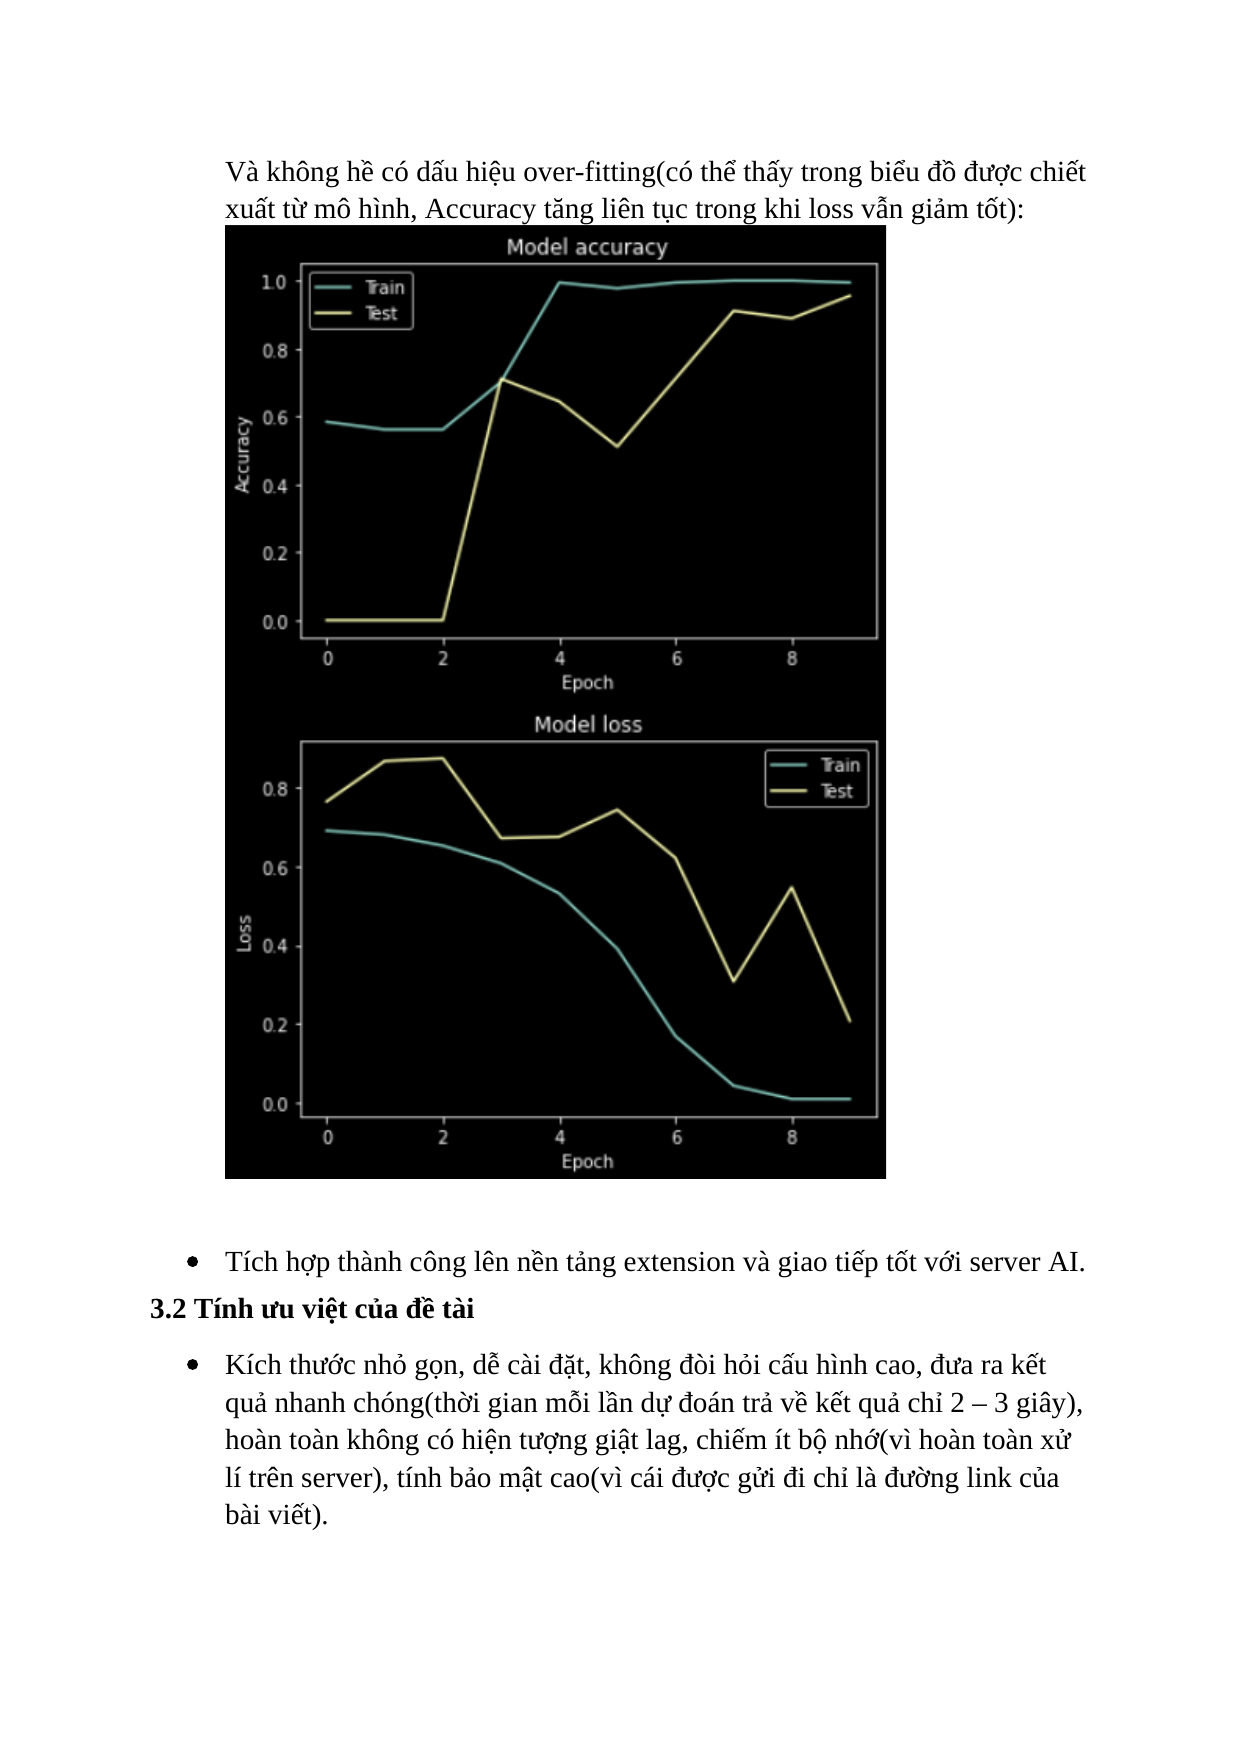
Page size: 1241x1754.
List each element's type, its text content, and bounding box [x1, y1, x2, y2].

list Kích thước nhỏ gọn, dễ cài đặt, không đòi hỏi cấu hình cao, đưa ra kết quả nhanh chóng(thời gian mỗi lần dự đoán trả về kết quả chỉ 2 – 3 giây), hoàn toàn không có hiện tượng giật lag, chiếm ít bộ nhớ(vì hoàn toàn xử lí trên server), tính bảo mật cao(vì cái được gửi đi chỉ là đường link của bài viết). [187, 1343, 1090, 1531]
text 3.2 Tính ưu việt của đề tài [150, 1291, 1090, 1324]
list Tích hợp thành công lên nền tảng extension và giao tiếp tốt với server AI. [187, 1241, 1090, 1278]
picture [225, 225, 887, 1179]
